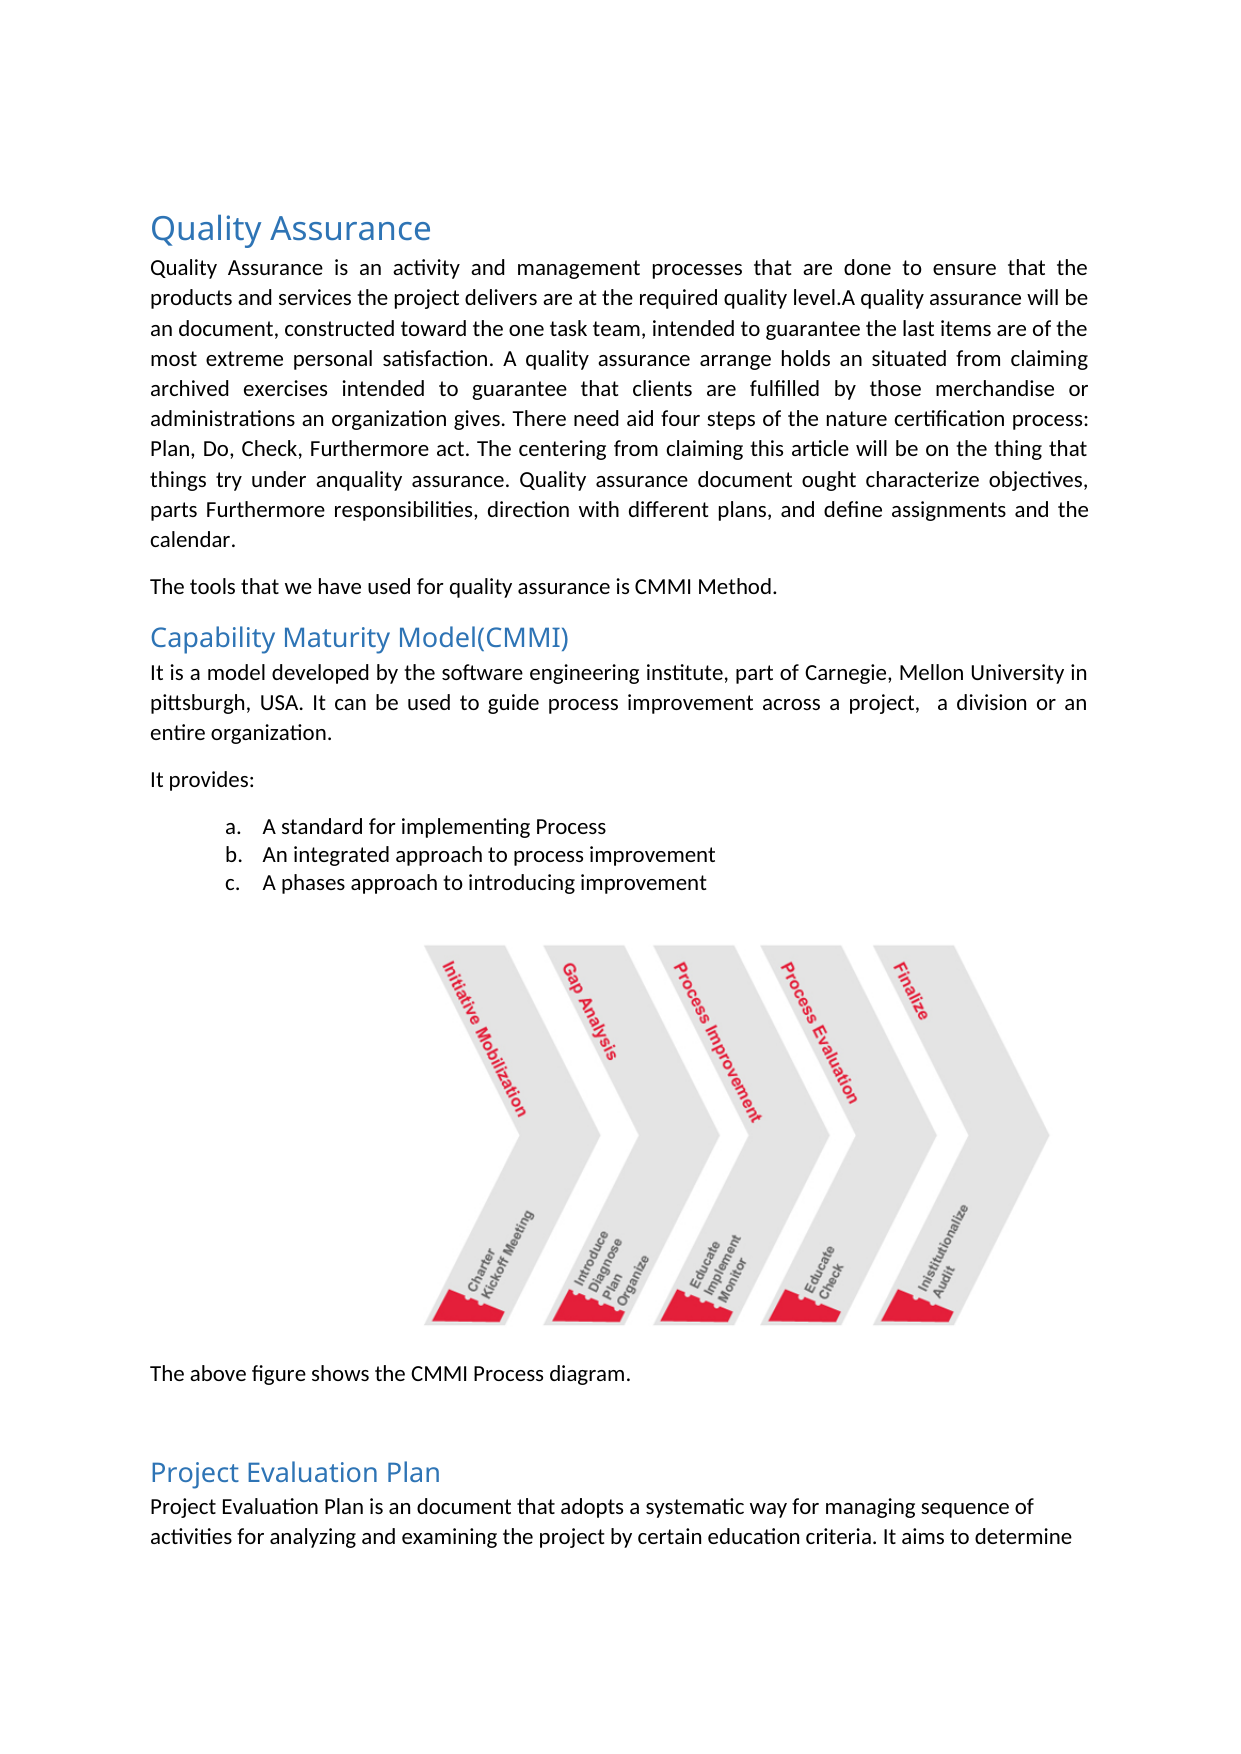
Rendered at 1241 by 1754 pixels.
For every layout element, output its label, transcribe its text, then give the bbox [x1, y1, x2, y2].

list A phases approach to introducing improvement [225, 868, 1090, 896]
list A standard for implementing Process [225, 812, 1090, 840]
text Quality Assurance is an activity and management processes that are done to ensure that the products and services the project delivers are at the required quality level.A quality assurance will be an document, constructed toward the one task team, intended to guarantee the last items are of the most extreme personal satisfaction. A quality assurance arrange holds an situated from claiming archived exercises intended to guarantee that clients are fulfilled by those merchandise or administrations an organization gives. There need aid four steps of the nature certification process: Plan, Do, Check, Furthermore act. The centering from claiming this article will be on the thing that things try under anquality assurance. Quality assurance document ought characterize objectives, parts Furthermore responsibilities, direction with different plans, and define assignments and the calendar. [150, 253, 1090, 553]
list An integrated approach to process improvement [225, 840, 1090, 868]
text It is a model developed by the software engineering institute, part of Carnegie, Mellon University in pittsburgh, USA. It can be used to guide process improvement across a project, a division or an entire organization. [150, 658, 1090, 746]
text The tools that we have used for quality assurance is CMMI Method. [150, 572, 1090, 600]
subtitle Capability Maturity Model(CMMI) [150, 619, 1090, 656]
subtitle Quality Assurance [150, 205, 1090, 251]
text It provides: [150, 765, 1090, 793]
picture [150, 936, 1126, 1339]
text The above figure shows the CMMI Process diagram. [150, 1339, 1090, 1387]
subtitle Project Evaluation Plan [150, 1453, 1090, 1490]
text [150, 1492, 1090, 1550]
